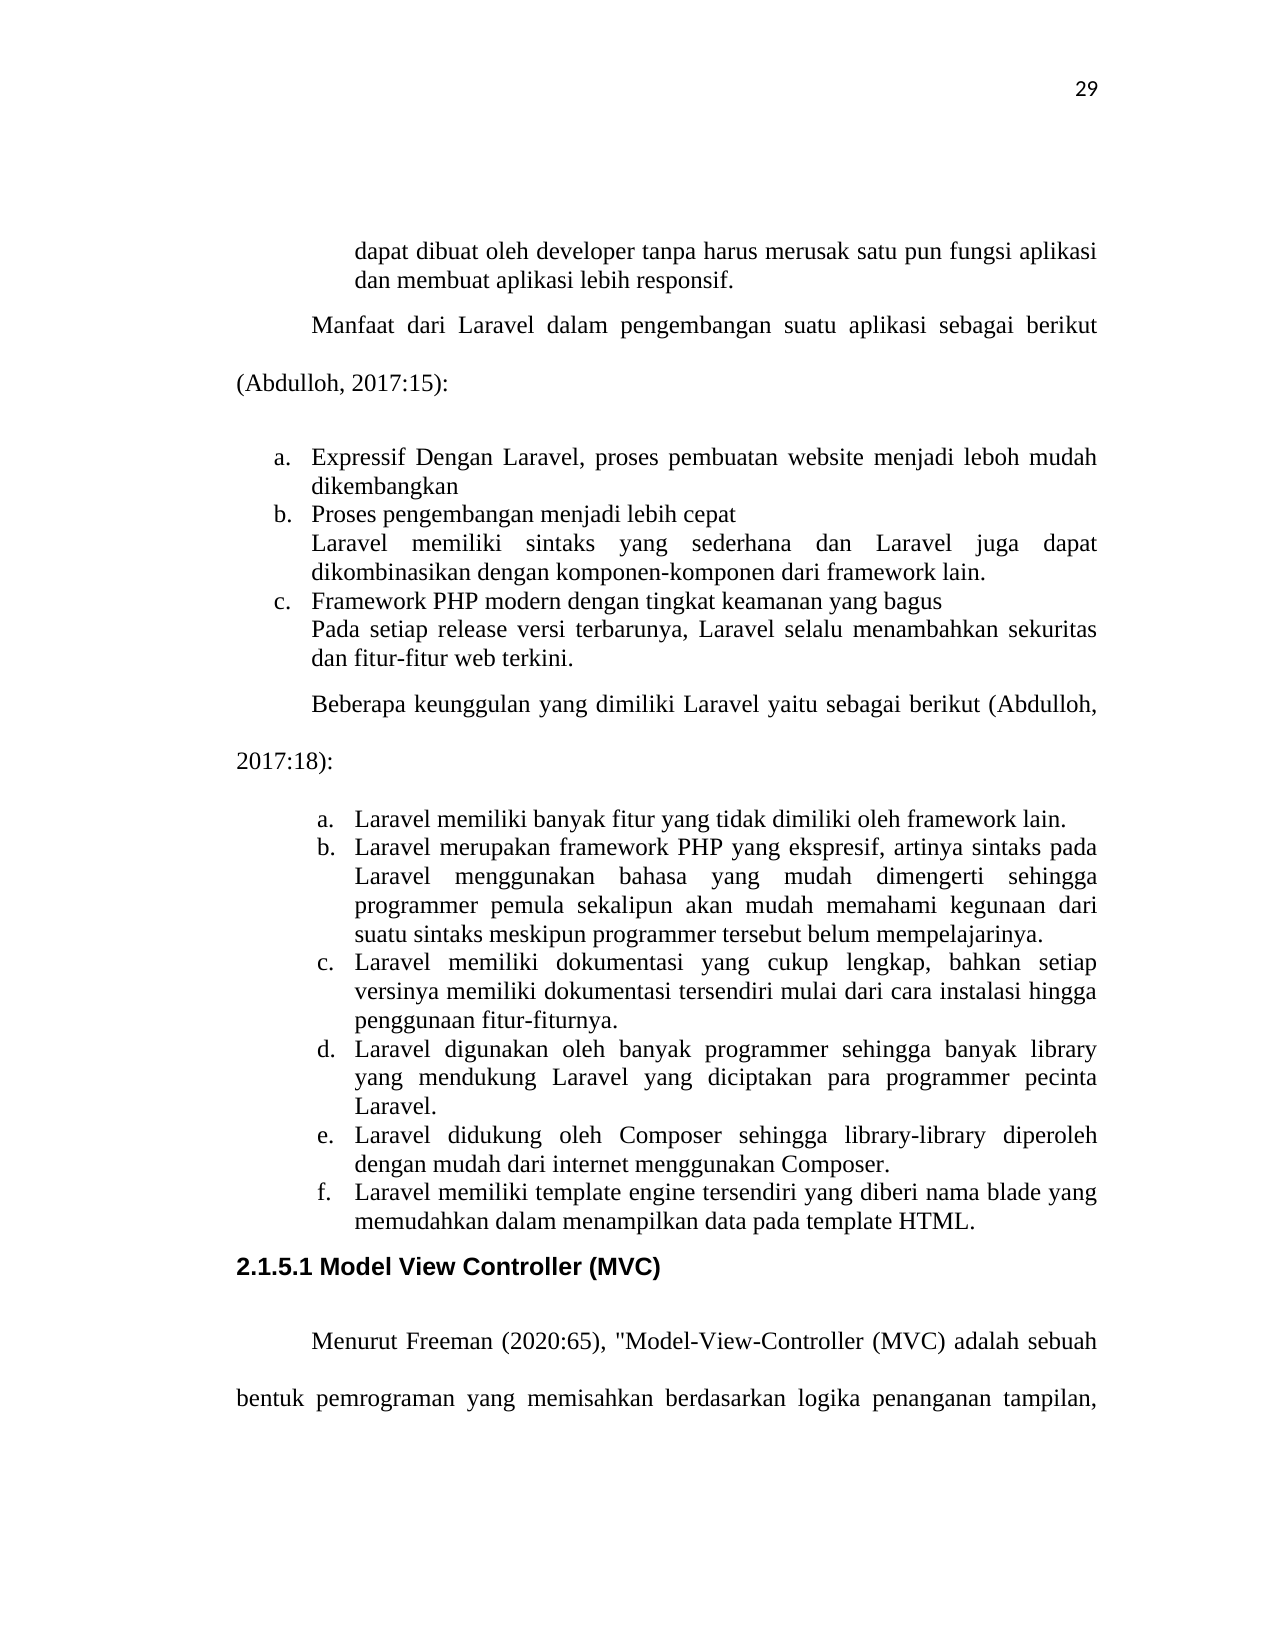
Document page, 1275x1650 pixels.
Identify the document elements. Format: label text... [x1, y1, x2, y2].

list Laravel memiliki banyak fitur yang tidak dimiliki oleh framework lain. [317, 804, 1098, 832]
text Beberapa keunggulan yang dimiliki Laravel yaitu sebagai berikut (Abdulloh, 2017:18): [236, 689, 1098, 775]
list Laravel merupakan framework PHP yang ekspresif, artinya sintaks pada Laravel menggunakan bahasa yang mudah dimengerti sehingga programmer pemula sekalipun akan mudah memahami kegunaan dari suatu sintaks meskipun programmer tersebut belum mempelajarinya. [317, 832, 1098, 947]
list Framework PHP modern dengan tingkat keamanan yang bagus [274, 586, 1098, 614]
list Pada setiap release versi terbarunya, Laravel selalu menambahkan sekuritas dan fitur-fitur web terkini. [311, 614, 1098, 672]
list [354, 236, 1098, 294]
text 2.1.5.1 Model View Controller (MVC) [236, 1252, 1098, 1280]
list Laravel didukung oleh Composer sehingga library-library diperoleh dengan mudah dari internet menggunakan Composer. [317, 1120, 1098, 1177]
text Manfaat dari Laravel dalam pengembangan suatu aplikasi sebagai berikut (Abdulloh, 2017:15): [236, 310, 1098, 397]
list Proses pengembangan menjadi lebih cepat [274, 499, 1098, 528]
list Laravel memiliki dokumentasi yang cukup lengkap, bahkan setiap versinya memiliki dokumentasi tersendiri mulai dari cara instalasi hingga penggunaan fitur-fiturnya. [317, 947, 1098, 1034]
list Laravel memiliki sintaks yang sederhana dan Laravel juga dapat dikombinasikan dengan komponen-komponen dari framework lain. [311, 528, 1098, 586]
list Laravel memiliki template engine tersendiri yang diberi nama blade yang memudahkan dalam menampilkan data pada template HTML. [317, 1177, 1098, 1235]
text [236, 1326, 1098, 1412]
list Laravel digunakan oleh banyak programmer sehingga banyak library yang mendukung Laravel yang diciptakan para programmer pecinta Laravel. [317, 1034, 1098, 1120]
list Expressif Dengan Laravel, proses pembuatan website menjadi leboh mudah dikembangkan [274, 442, 1098, 499]
